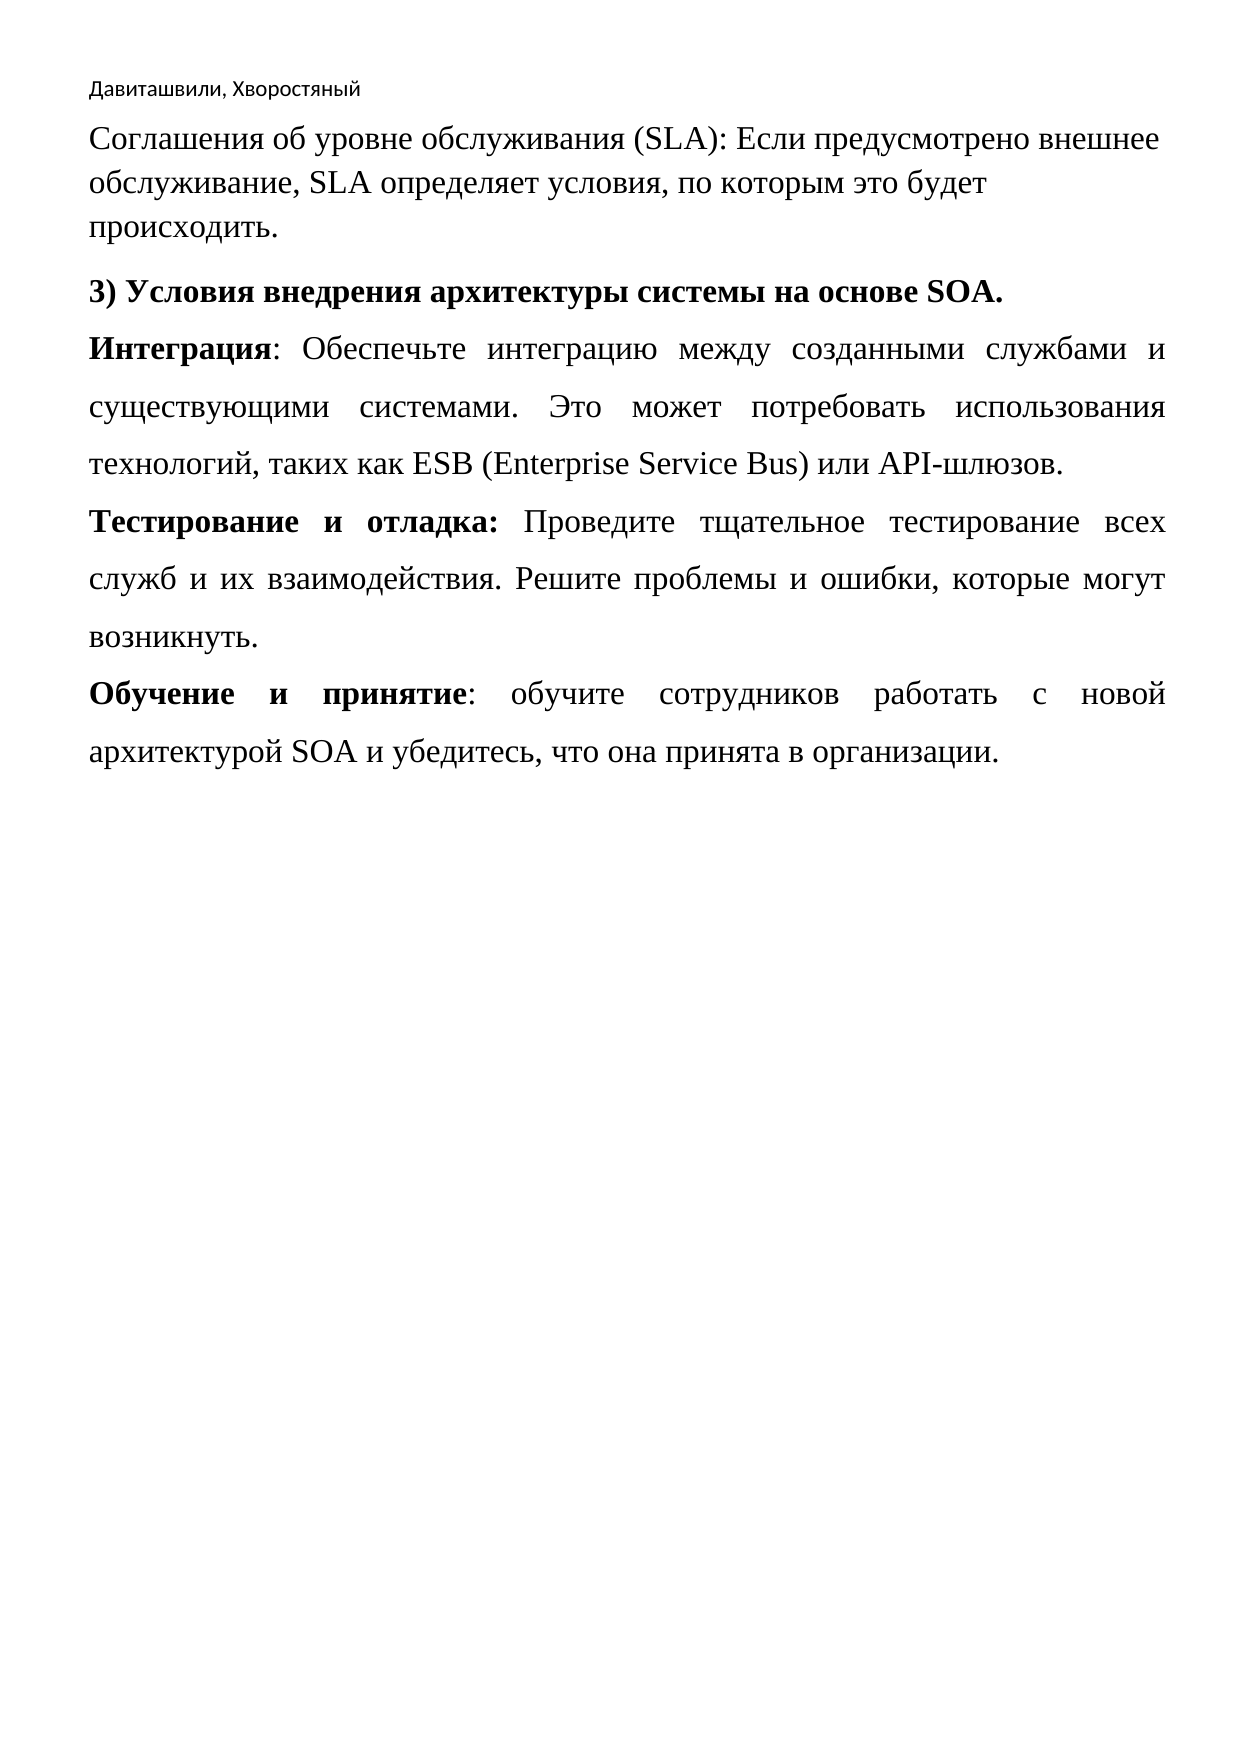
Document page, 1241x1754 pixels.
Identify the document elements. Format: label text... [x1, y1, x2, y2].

text Обучение и принятие: обучите сотрудников работать с новой архитектурой SOA и убедитесь, что она принята в организации. [89, 674, 1167, 769]
text Соглашения об уровне обслуживания (SLA): Если предусмотрено внешнее обслуживание, SLA определяет условия, по которым это будет происходить. [89, 118, 1167, 244]
text Тестирование и отладка: Проведите тщательное тестирование всех служб и их взаимодействия. Решите проблемы и ошибки, которые могут возникнуть. [89, 501, 1167, 654]
text Интеграция: Обеспечьте интеграцию между созданными службами и существующими системами. Это может потребовать использования технологий, таких как ESB (Enterprise Service Bus) или API-шлюзов. [89, 329, 1167, 482]
text 3) Условия внедрения архитектуры системы на основе SOA. [89, 271, 1167, 309]
